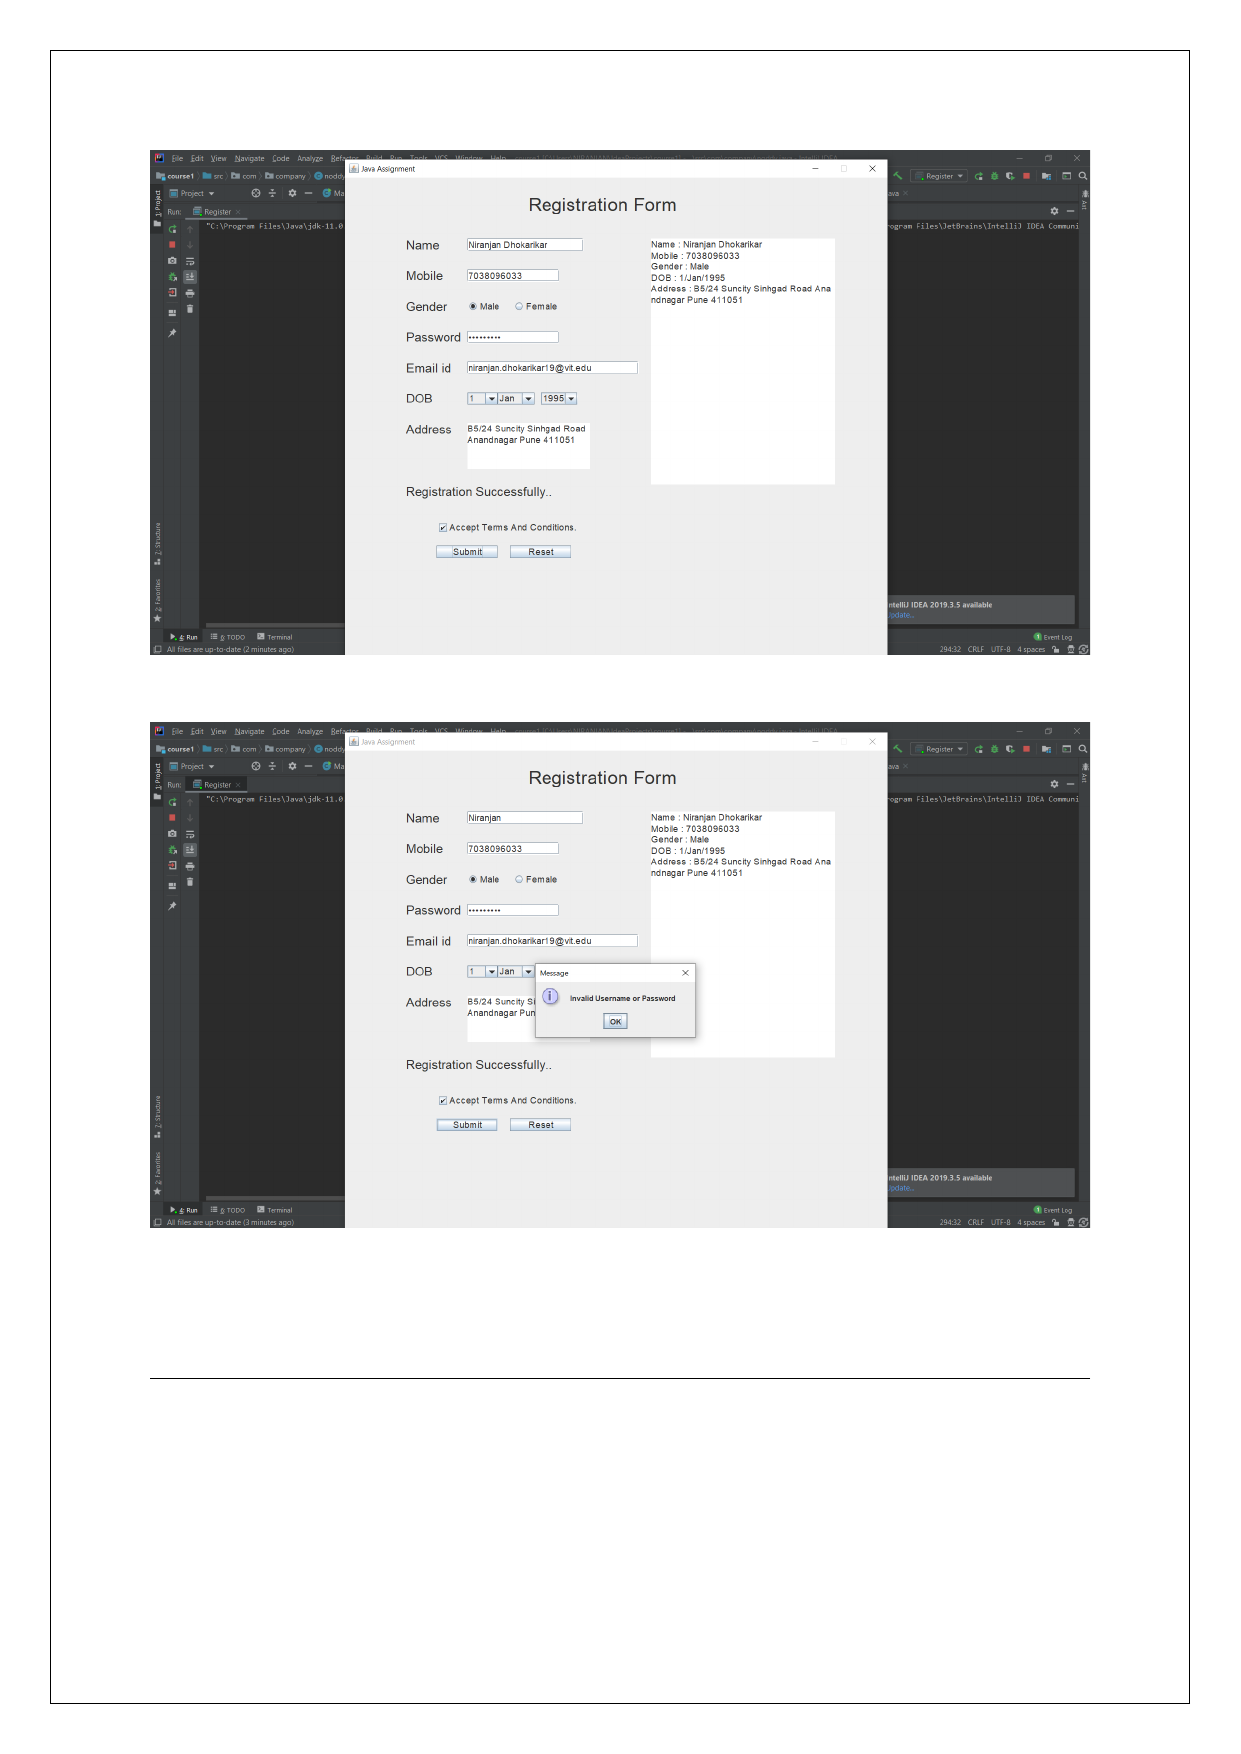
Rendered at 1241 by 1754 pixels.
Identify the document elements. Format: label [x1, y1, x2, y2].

picture [150, 150, 1091, 655]
picture [150, 722, 1091, 1228]
